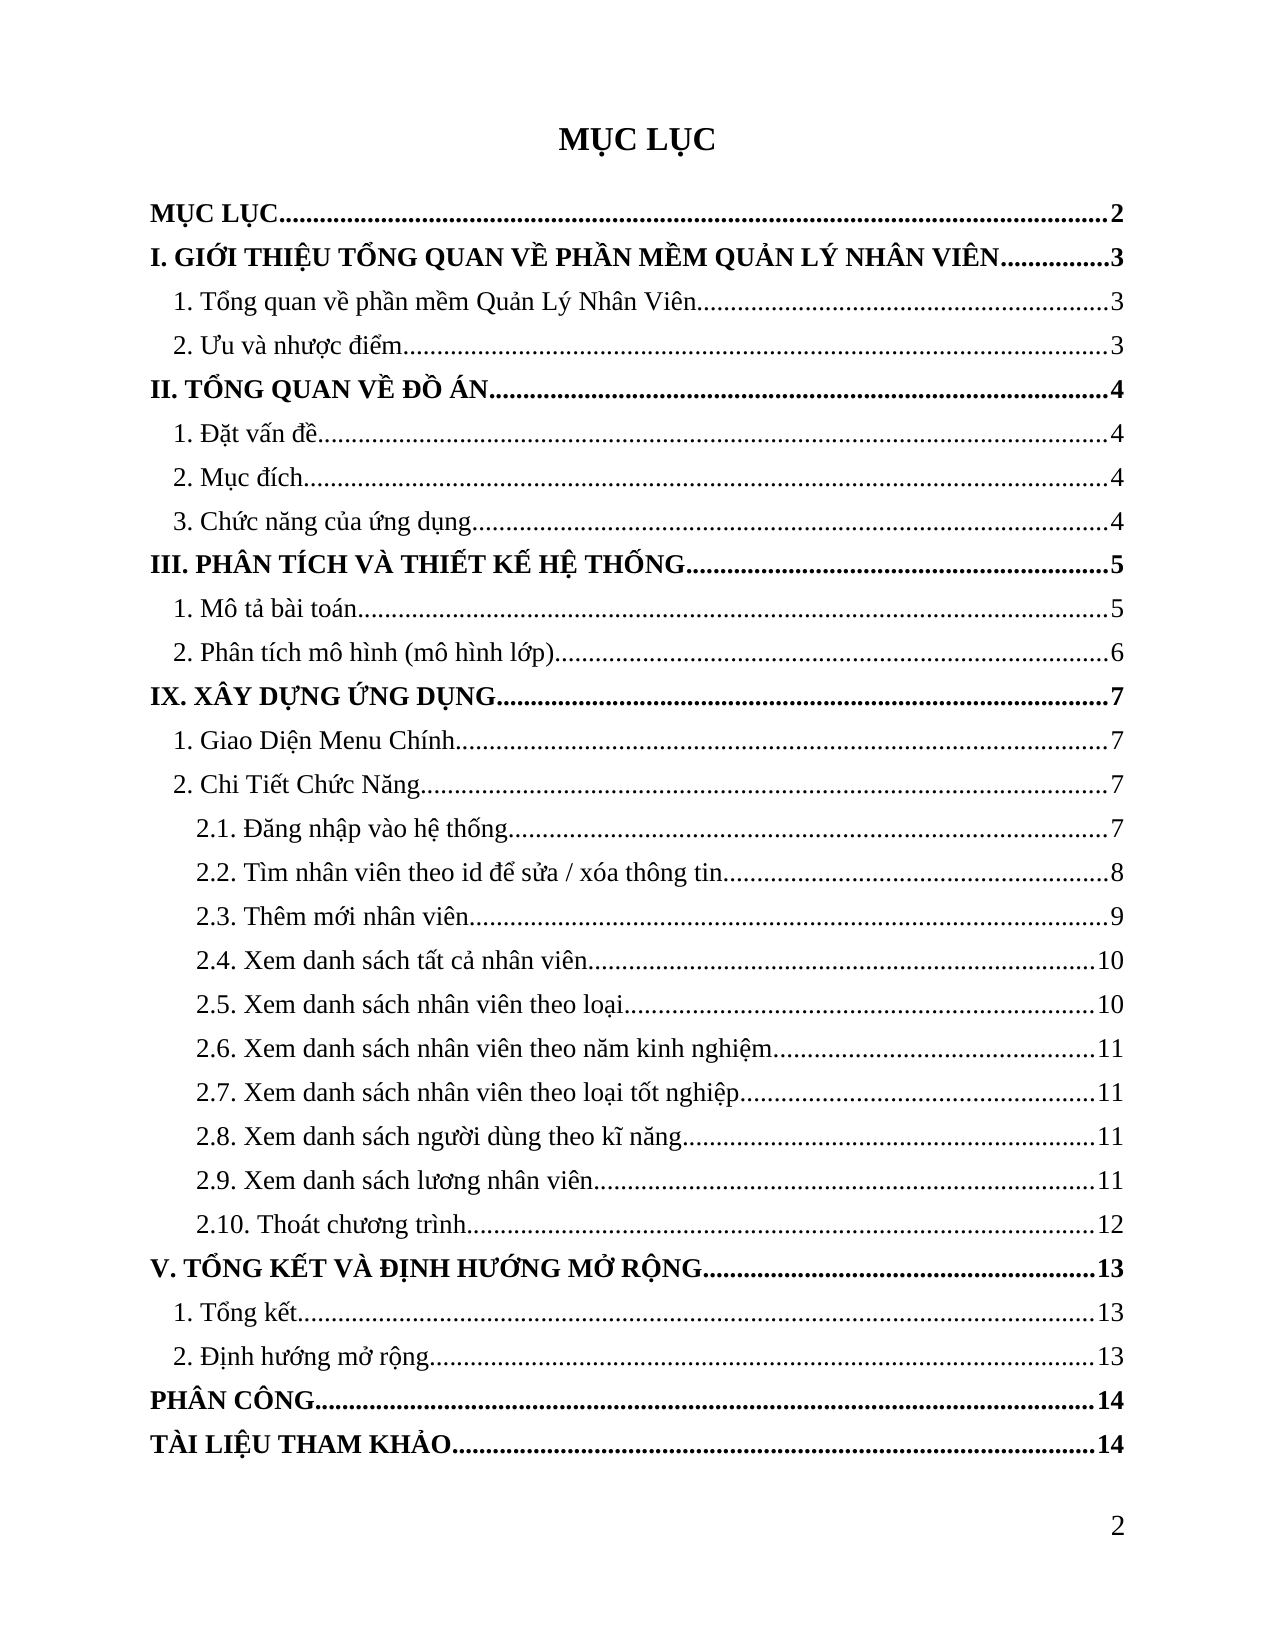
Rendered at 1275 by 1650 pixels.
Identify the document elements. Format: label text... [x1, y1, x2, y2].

subtitle MỤC LỤC [150, 119, 1125, 157]
